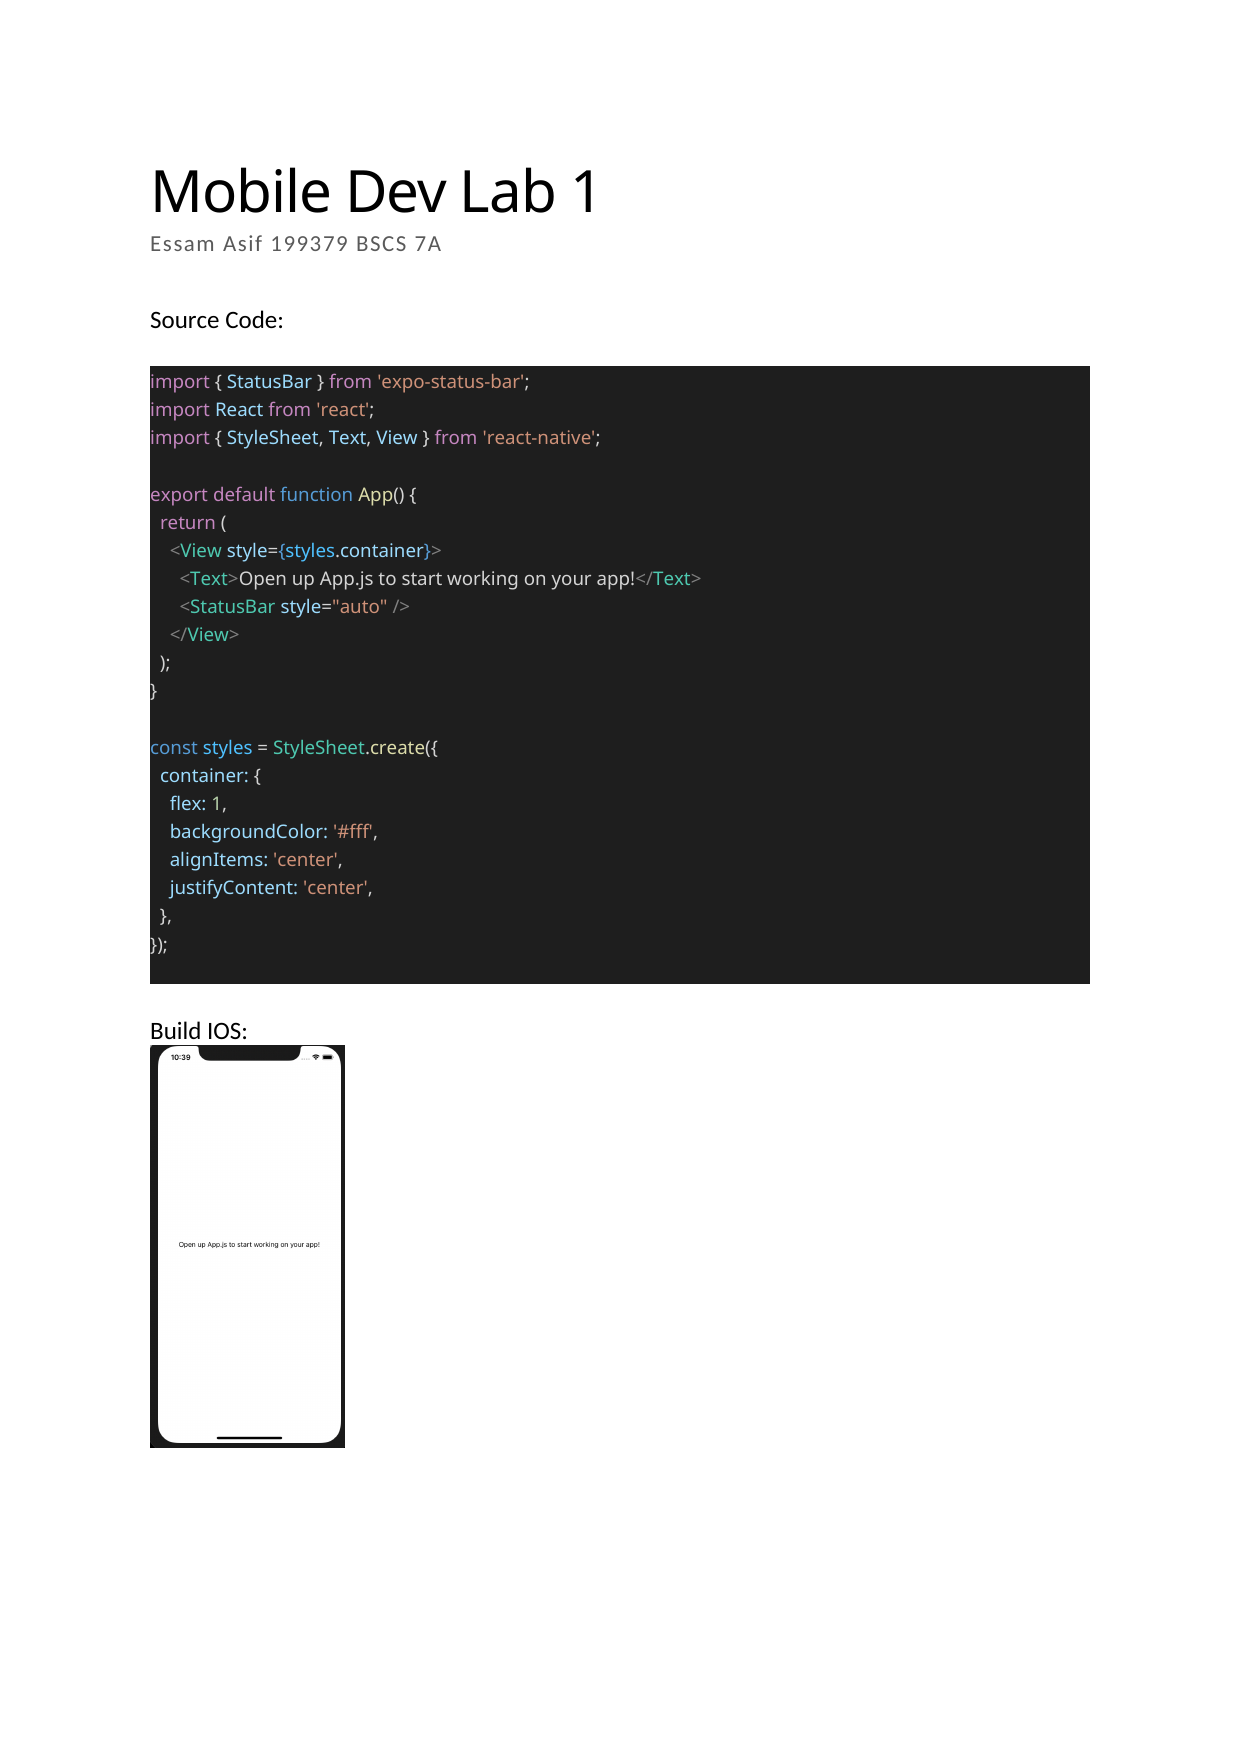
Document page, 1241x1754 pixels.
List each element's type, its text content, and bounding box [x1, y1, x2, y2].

text <StatusBar style="auto" /> [150, 591, 1090, 619]
text Source Code: [150, 305, 1090, 335]
text import { StatusBar } from 'expo-status-bar'; [150, 366, 1090, 394]
text flex: 1, [150, 788, 1090, 816]
text }, [150, 900, 1090, 928]
text import { StyleSheet, Text, View } from 'react-native'; [150, 422, 1090, 450]
text container: { [150, 759, 1090, 788]
title Mobile Dev Lab 1 [150, 150, 1090, 229]
text import React from 'react'; [150, 394, 1090, 422]
subtitle Essam Asif 199379 BSCS 7A [150, 229, 1090, 257]
text <View style={styles.container}> [150, 534, 1090, 563]
text } [150, 675, 1090, 703]
text justifyContent: 'center', [150, 872, 1090, 900]
picture [150, 1045, 345, 1448]
text backgroundColor: '#fff', [150, 816, 1090, 844]
text const styles = StyleSheet.create({ [150, 731, 1090, 759]
text Build IOS: [150, 1015, 1090, 1046]
text }); [150, 928, 1090, 956]
text alignItems: 'center', [150, 844, 1090, 872]
text export default function App() { [150, 478, 1090, 506]
text ); [150, 647, 1090, 675]
text return ( [150, 506, 1090, 534]
text <Text>Open up App.js to start working on your app!</Text> [150, 563, 1090, 591]
text </View> [150, 619, 1090, 647]
